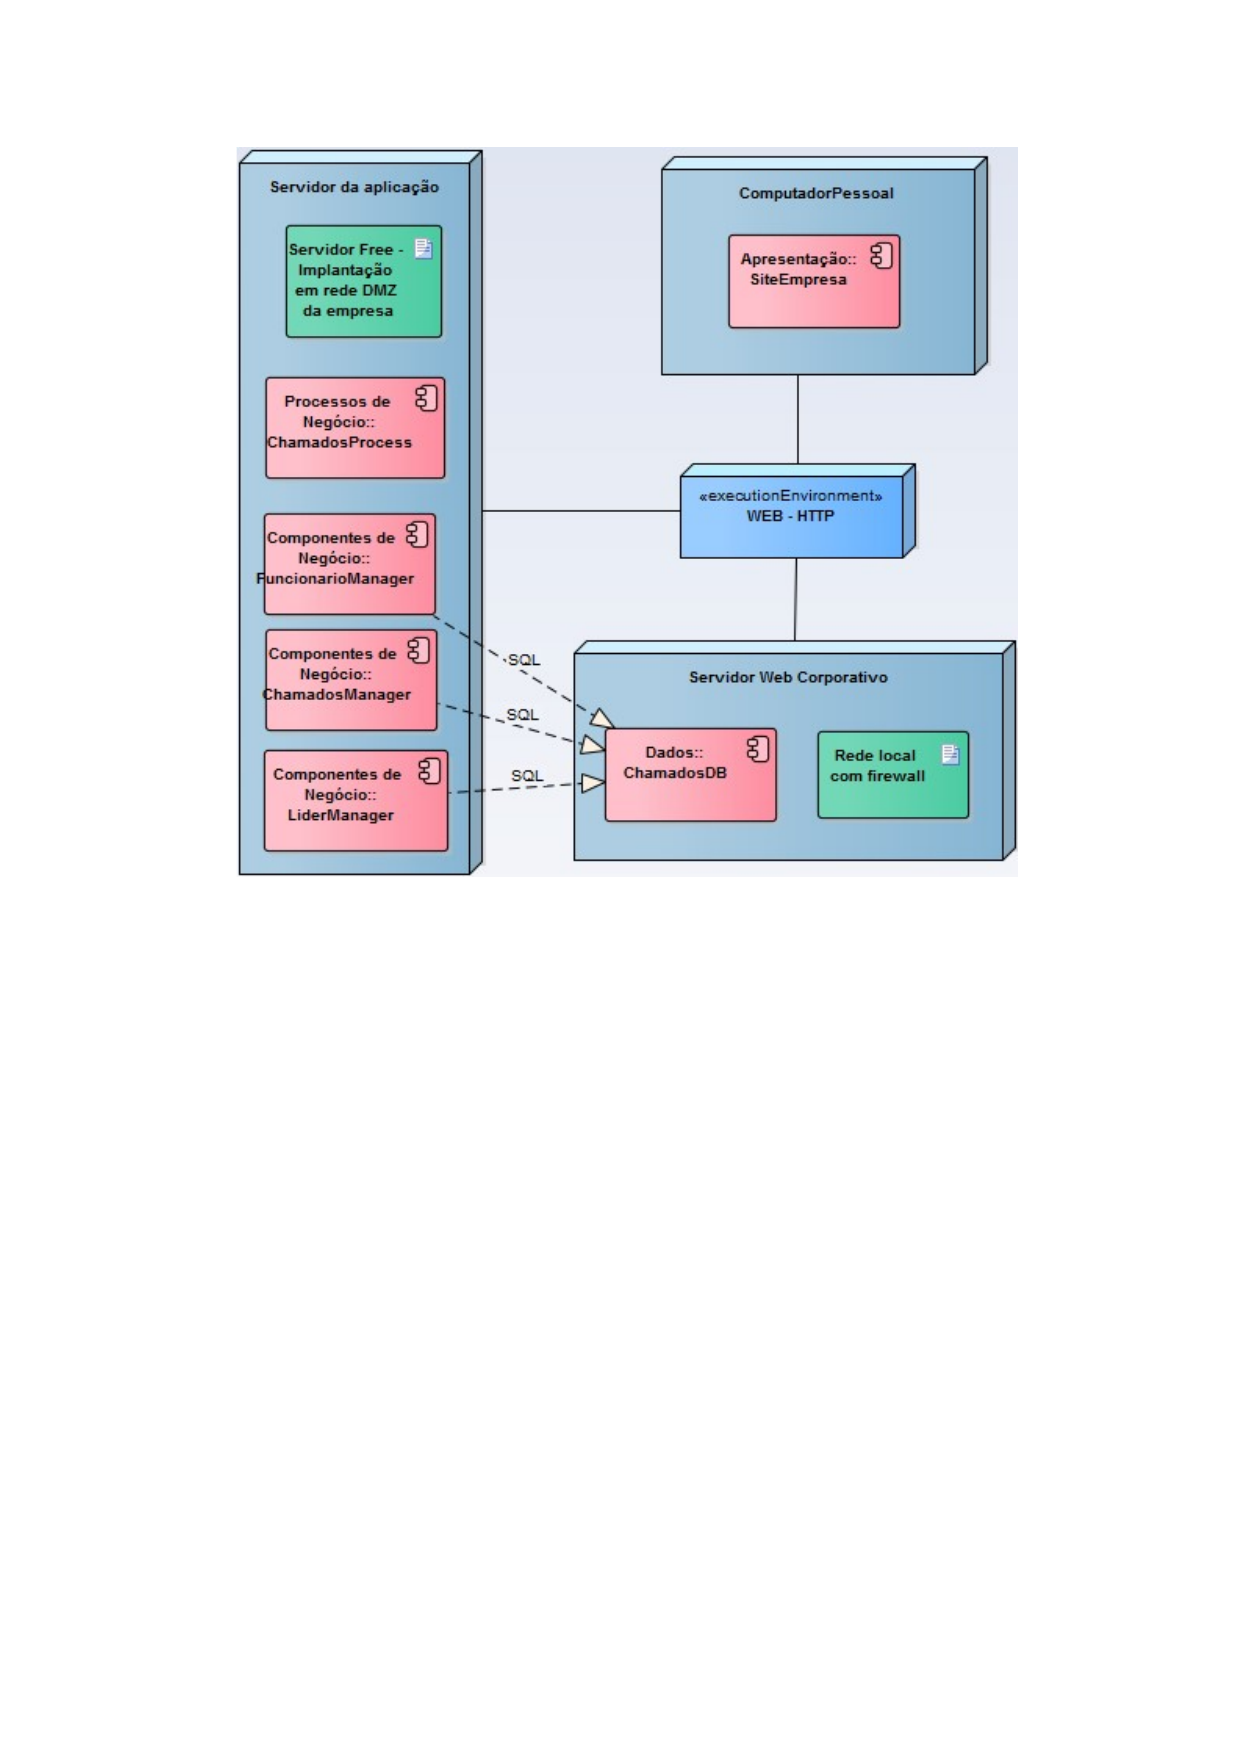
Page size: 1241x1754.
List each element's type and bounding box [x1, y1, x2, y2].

picture [236, 147, 1018, 877]
